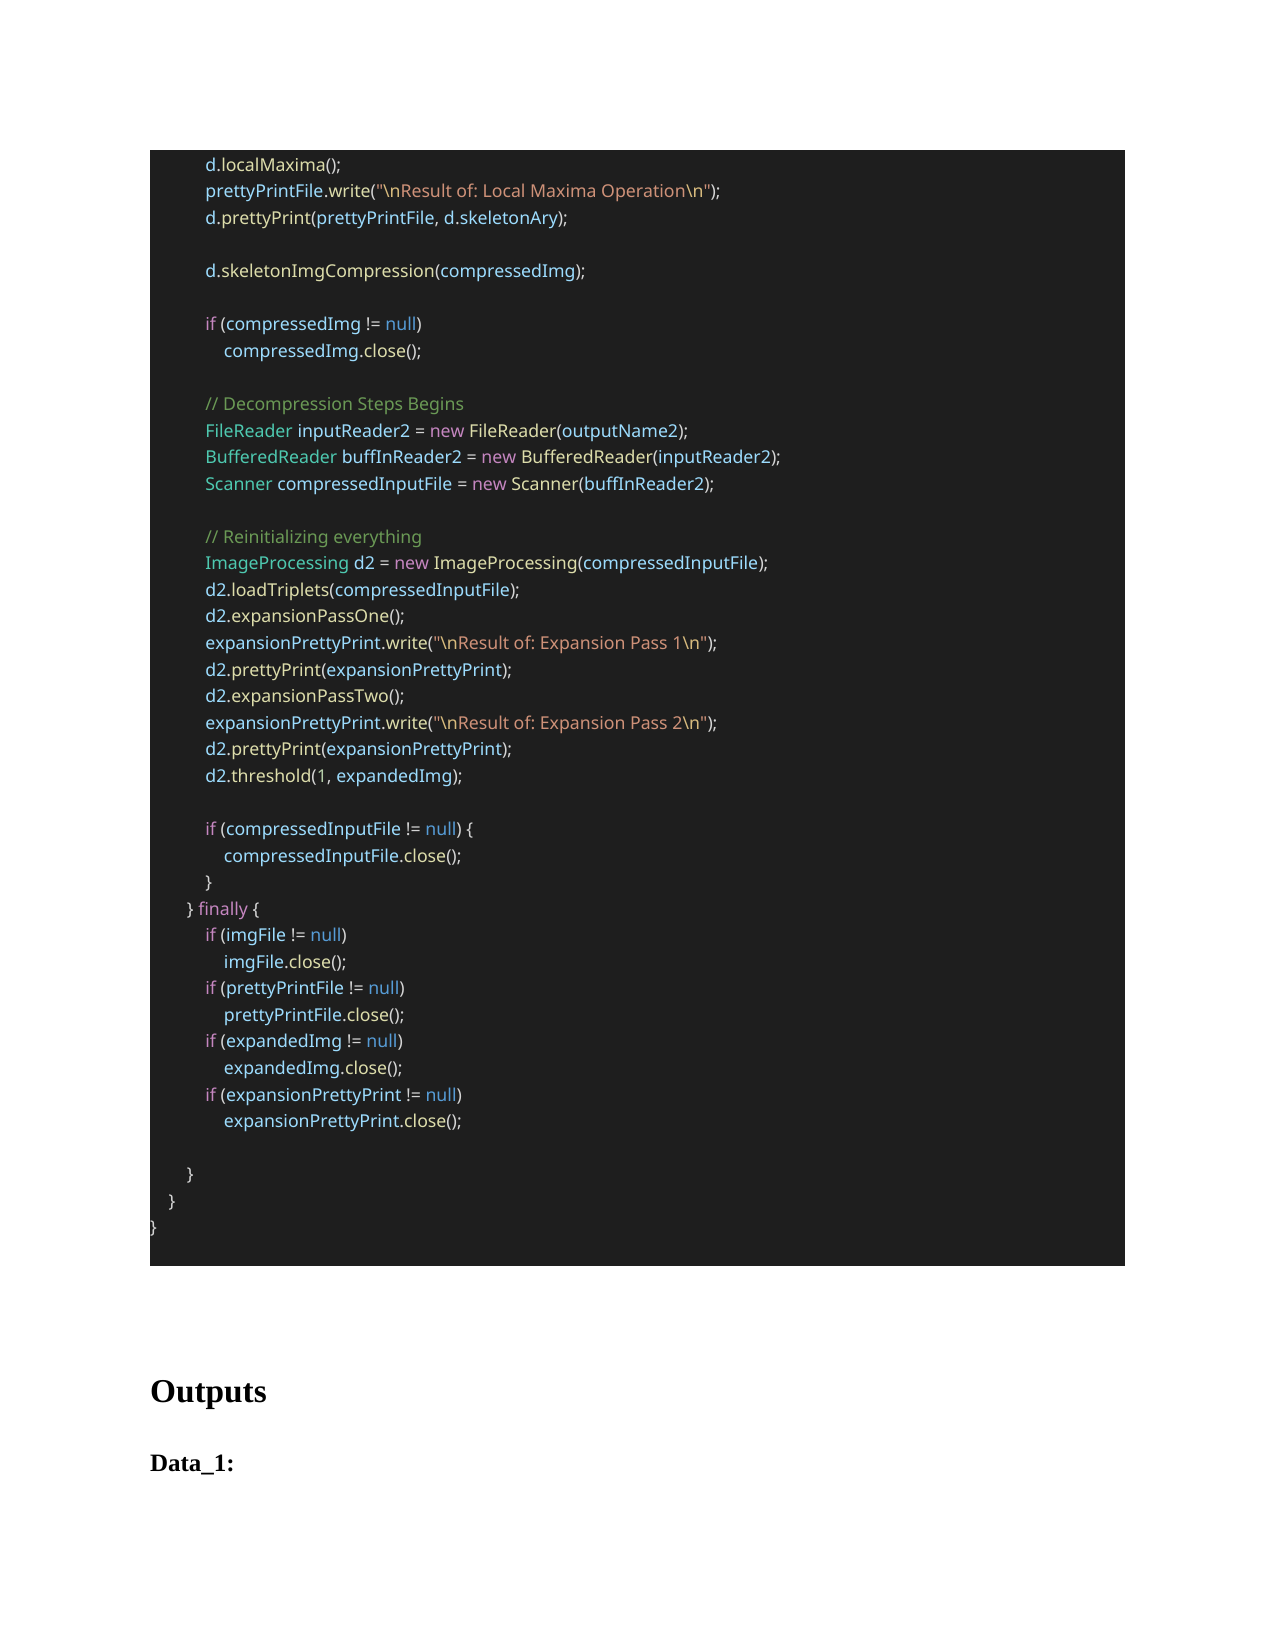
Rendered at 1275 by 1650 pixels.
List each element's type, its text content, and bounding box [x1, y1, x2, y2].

text if (expansionPrettyPrint != null) [150, 1080, 1125, 1106]
text d2.expansionPassTwo(); [150, 681, 1125, 708]
text } [150, 1186, 1125, 1212]
text prettyPrintFile.close(); [150, 1000, 1125, 1027]
text } [150, 867, 1125, 894]
text } [150, 1159, 1125, 1186]
text BufferedReader buffInReader2 = new BufferedReader(inputReader2); [150, 442, 1125, 469]
text d2.loadTriplets(compressedInputFile); [150, 575, 1125, 602]
text if (compressedImg != null) [150, 309, 1125, 336]
text if (imgFile != null) [150, 920, 1125, 947]
text d.prettyPrint(prettyPrintFile, d.skeletonAry); [150, 203, 1125, 230]
text expansionPrettyPrint.close(); [150, 1106, 1125, 1133]
text } finally { [150, 894, 1125, 920]
text if (compressedInputFile != null) { [150, 814, 1125, 841]
text } [150, 1212, 1125, 1239]
text Data_1: [150, 1448, 1125, 1476]
text imgFile.close(); [150, 947, 1125, 973]
text ImageProcessing d2 = new ImageProcessing(compressedInputFile); [150, 548, 1125, 575]
text if (expandedImg != null) [150, 1027, 1125, 1053]
text if (prettyPrintFile != null) [150, 973, 1125, 1000]
text compressedInputFile.close(); [150, 841, 1125, 867]
text // Decompression Steps Begins [150, 389, 1125, 416]
text expansionPrettyPrint.write("\nResult of: Expansion Pass 2\n"); [150, 708, 1125, 734]
text d2.threshold(1, expandedImg); [150, 761, 1125, 787]
text Scanner compressedInputFile = new Scanner(buffInReader2); [150, 469, 1125, 495]
text Outputs [150, 1371, 1125, 1409]
text d2.expansionPassOne(); [150, 602, 1125, 628]
text prettyPrintFile.write("\nResult of: Local Maxima Operation\n"); [150, 177, 1125, 203]
text d.localMaxima(); [150, 150, 1125, 177]
text expandedImg.close(); [150, 1053, 1125, 1080]
text expansionPrettyPrint.write("\nResult of: Expansion Pass 1\n"); [150, 628, 1125, 655]
text d.skeletonImgCompression(compressedImg); [150, 256, 1125, 283]
text d2.prettyPrint(expansionPrettyPrint); [150, 655, 1125, 681]
text compressedImg.close(); [150, 336, 1125, 362]
text d2.prettyPrint(expansionPrettyPrint); [150, 734, 1125, 761]
text FileReader inputReader2 = new FileReader(outputName2); [150, 416, 1125, 442]
text // Reinitializing everything [150, 522, 1125, 548]
